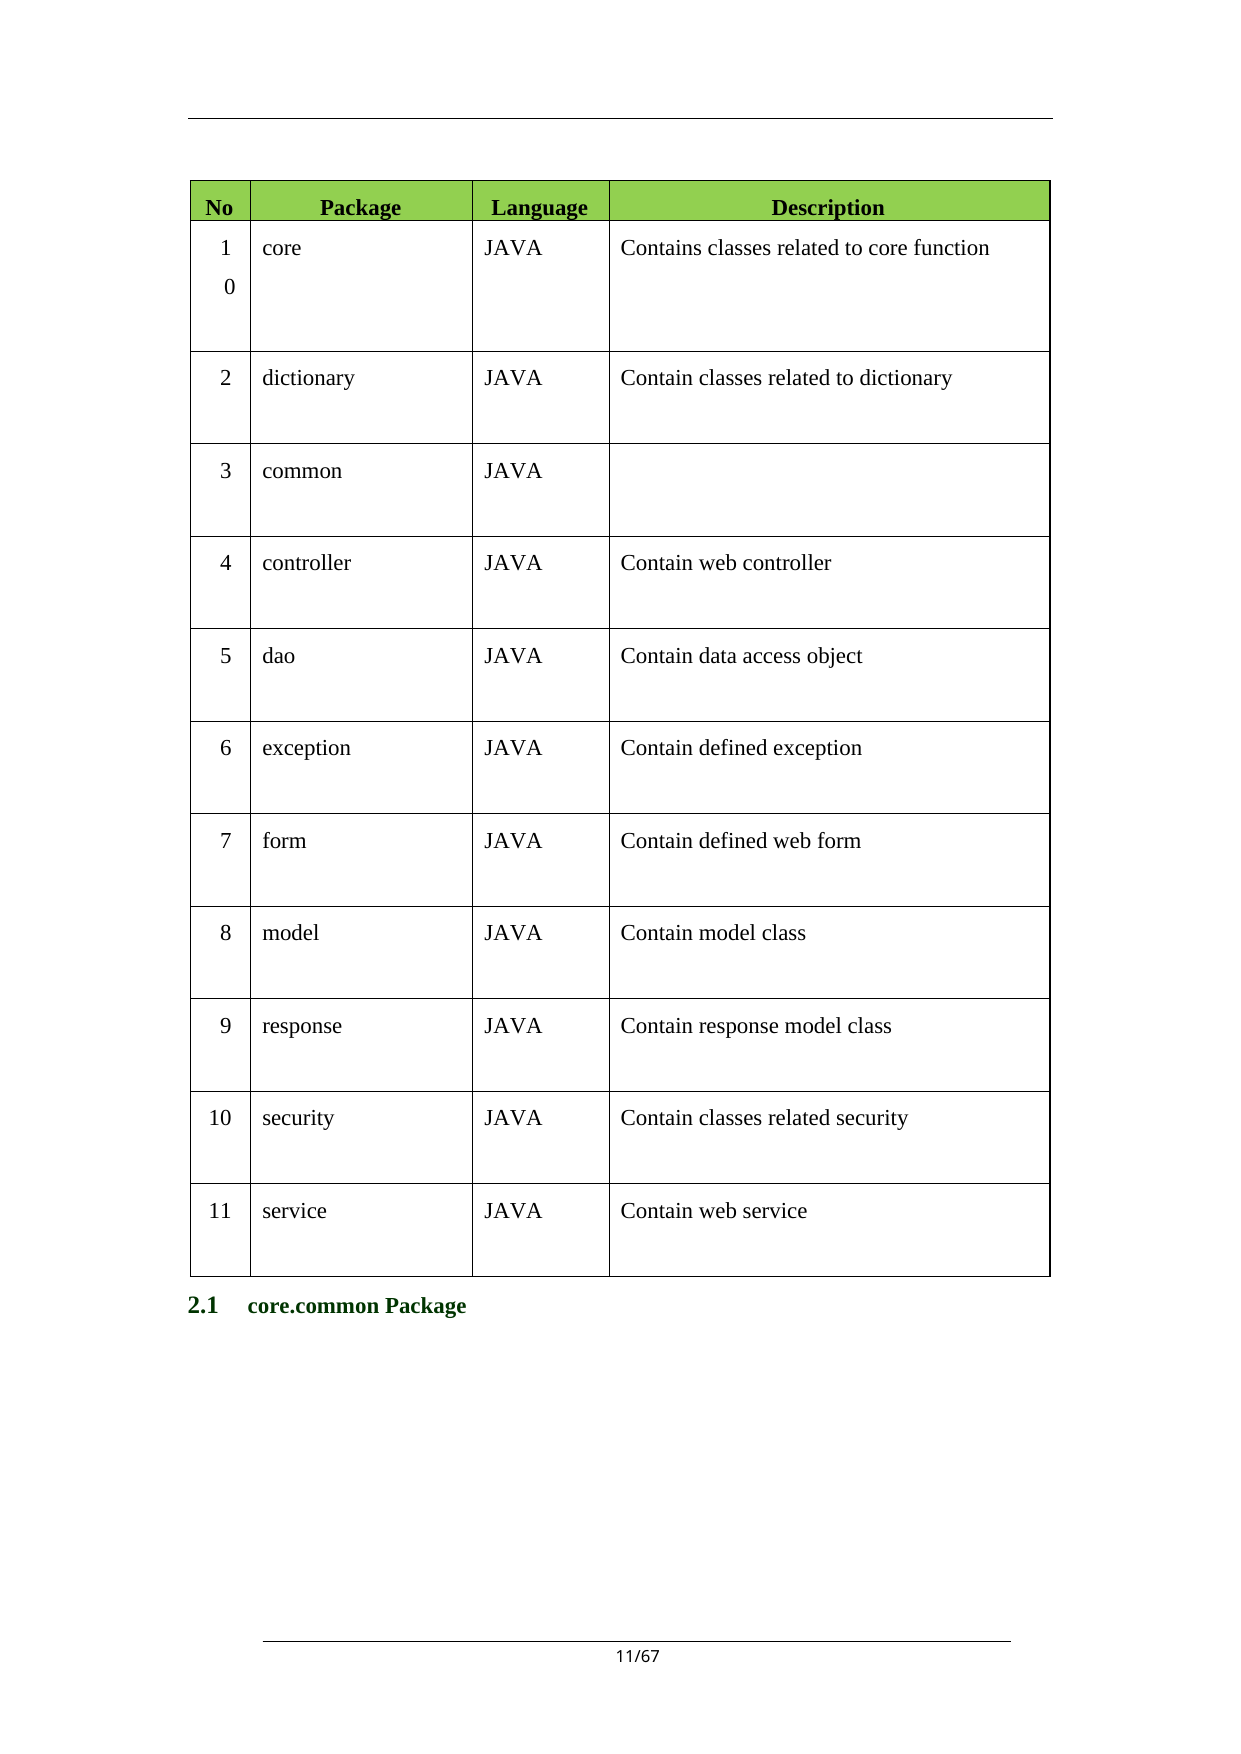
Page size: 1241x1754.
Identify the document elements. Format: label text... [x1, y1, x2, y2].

table_cell [191, 1184, 250, 1276]
table_cell exception [251, 722, 472, 813]
table_cell 01 [191, 221, 250, 351]
table_cell [191, 444, 250, 536]
subtitle core.common Package [187, 180, 1053, 1319]
table_header Language [473, 181, 609, 220]
table_cell [191, 907, 250, 998]
table_cell Contain defined exception [610, 722, 1049, 813]
table_cell JAVA [473, 814, 609, 906]
table_cell Contain classes related to dictionary [610, 352, 1049, 443]
table_cell JAVA [473, 722, 609, 813]
table_cell JAVA [473, 1092, 609, 1183]
table_cell Contain model class [610, 907, 1049, 998]
table_cell Contain data access object [610, 629, 1049, 721]
table_cell JAVA [473, 1184, 609, 1276]
table_cell security [251, 1092, 472, 1183]
table_header Description [610, 181, 1049, 220]
table_cell Contain response model class [610, 999, 1049, 1091]
table_cell JAVA [473, 352, 609, 443]
table_cell core [251, 221, 472, 351]
table_cell [191, 537, 250, 628]
table_cell [191, 722, 250, 813]
table_cell JAVA [473, 444, 609, 536]
table_cell [191, 1092, 250, 1183]
table_cell Contain web controller [610, 537, 1049, 628]
table_cell Contains classes related to core function [610, 221, 1049, 351]
table_cell [191, 999, 250, 1091]
table_cell JAVA [473, 999, 609, 1091]
table_cell Contain defined web form [610, 814, 1049, 906]
table_cell model [251, 907, 472, 998]
table_cell [191, 352, 250, 443]
table_cell JAVA [473, 907, 609, 998]
table_cell controller [251, 537, 472, 628]
table_cell dao [251, 629, 472, 721]
table_cell [191, 629, 250, 721]
table_cell form [251, 814, 472, 906]
table_cell JAVA [473, 537, 609, 628]
table_header Package [251, 181, 472, 220]
table_cell common [251, 444, 472, 536]
table_cell JAVA [473, 629, 609, 721]
table_cell dictionary [251, 352, 472, 443]
table_cell [610, 444, 1049, 536]
table_header No [191, 181, 250, 220]
table_cell [191, 814, 250, 906]
table_cell response [251, 999, 472, 1091]
table_cell JAVA [473, 221, 609, 351]
table_cell Contain classes related security [610, 1092, 1049, 1183]
table_cell Contain web service [610, 1184, 1049, 1276]
table_cell service [251, 1184, 472, 1276]
